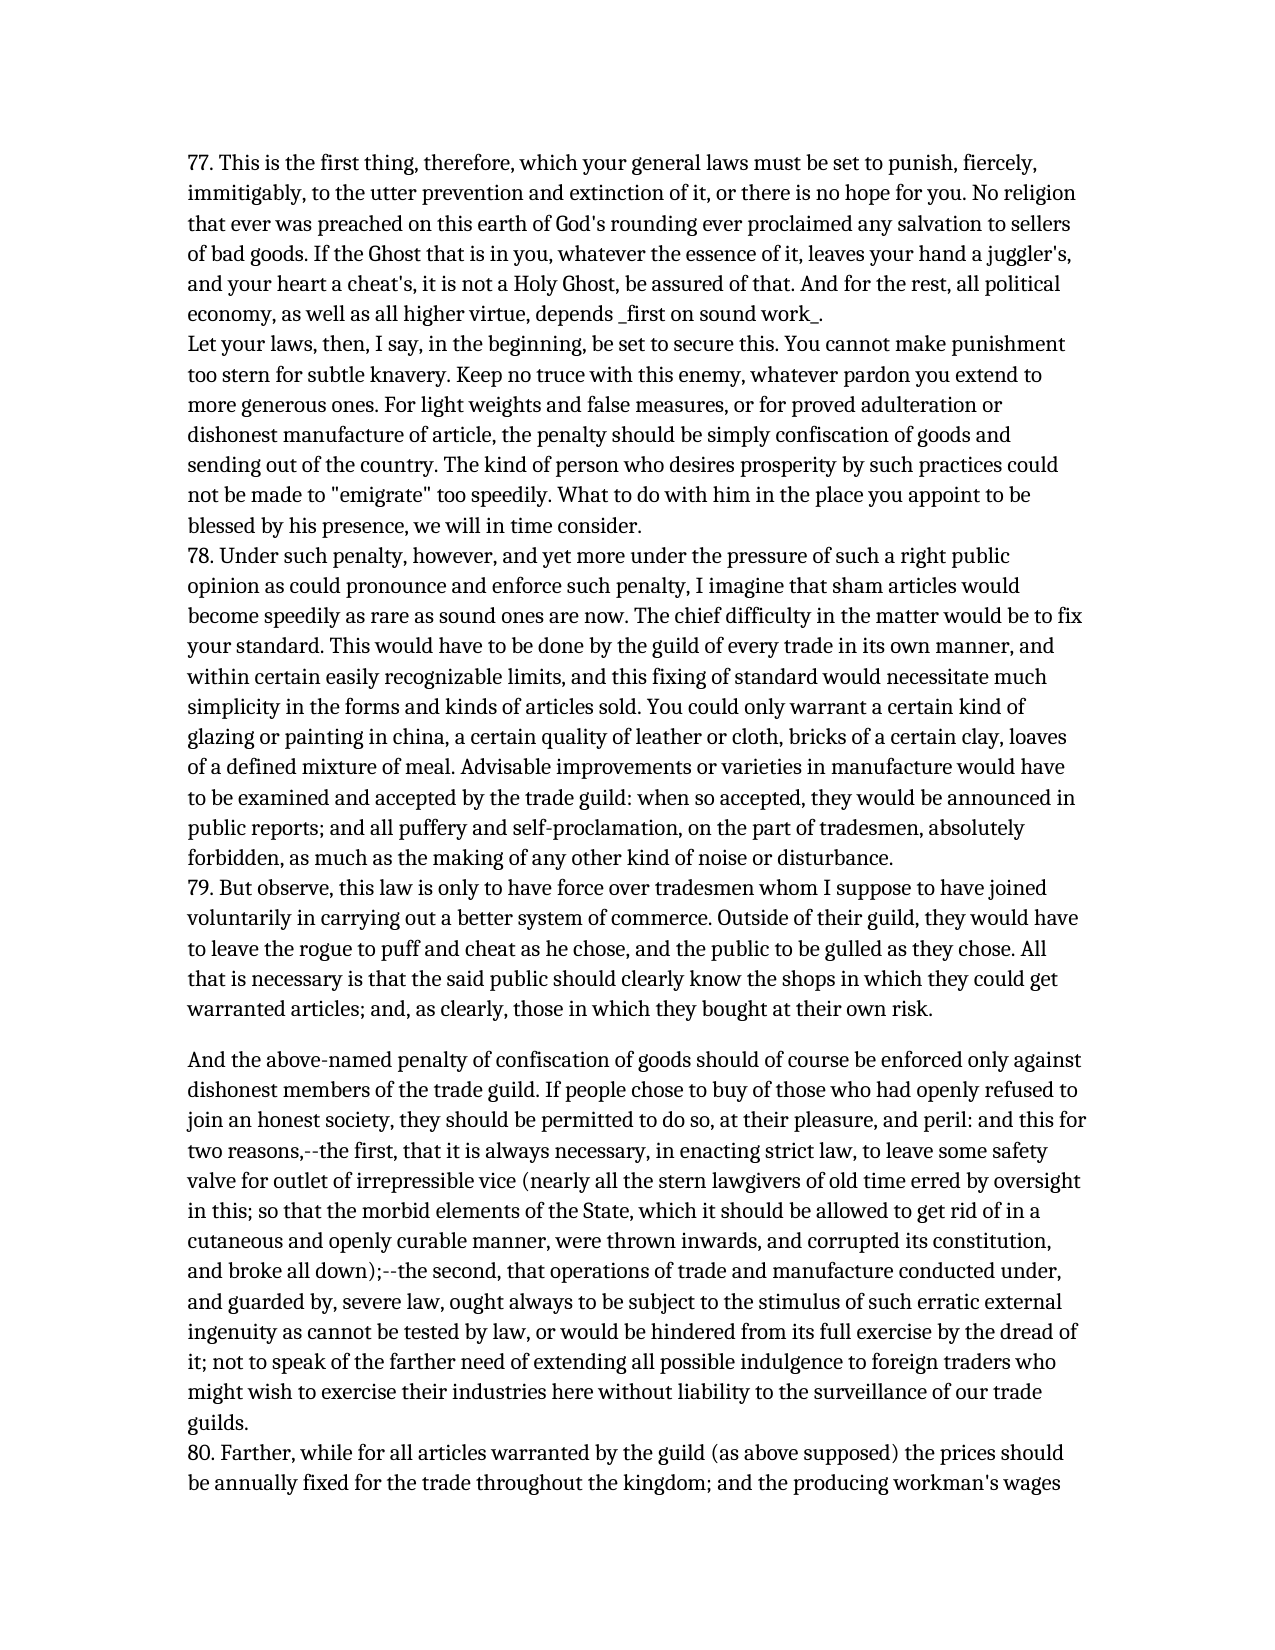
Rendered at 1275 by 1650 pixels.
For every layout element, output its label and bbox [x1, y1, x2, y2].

text [187, 150, 1087, 1022]
text [187, 1047, 1087, 1496]
